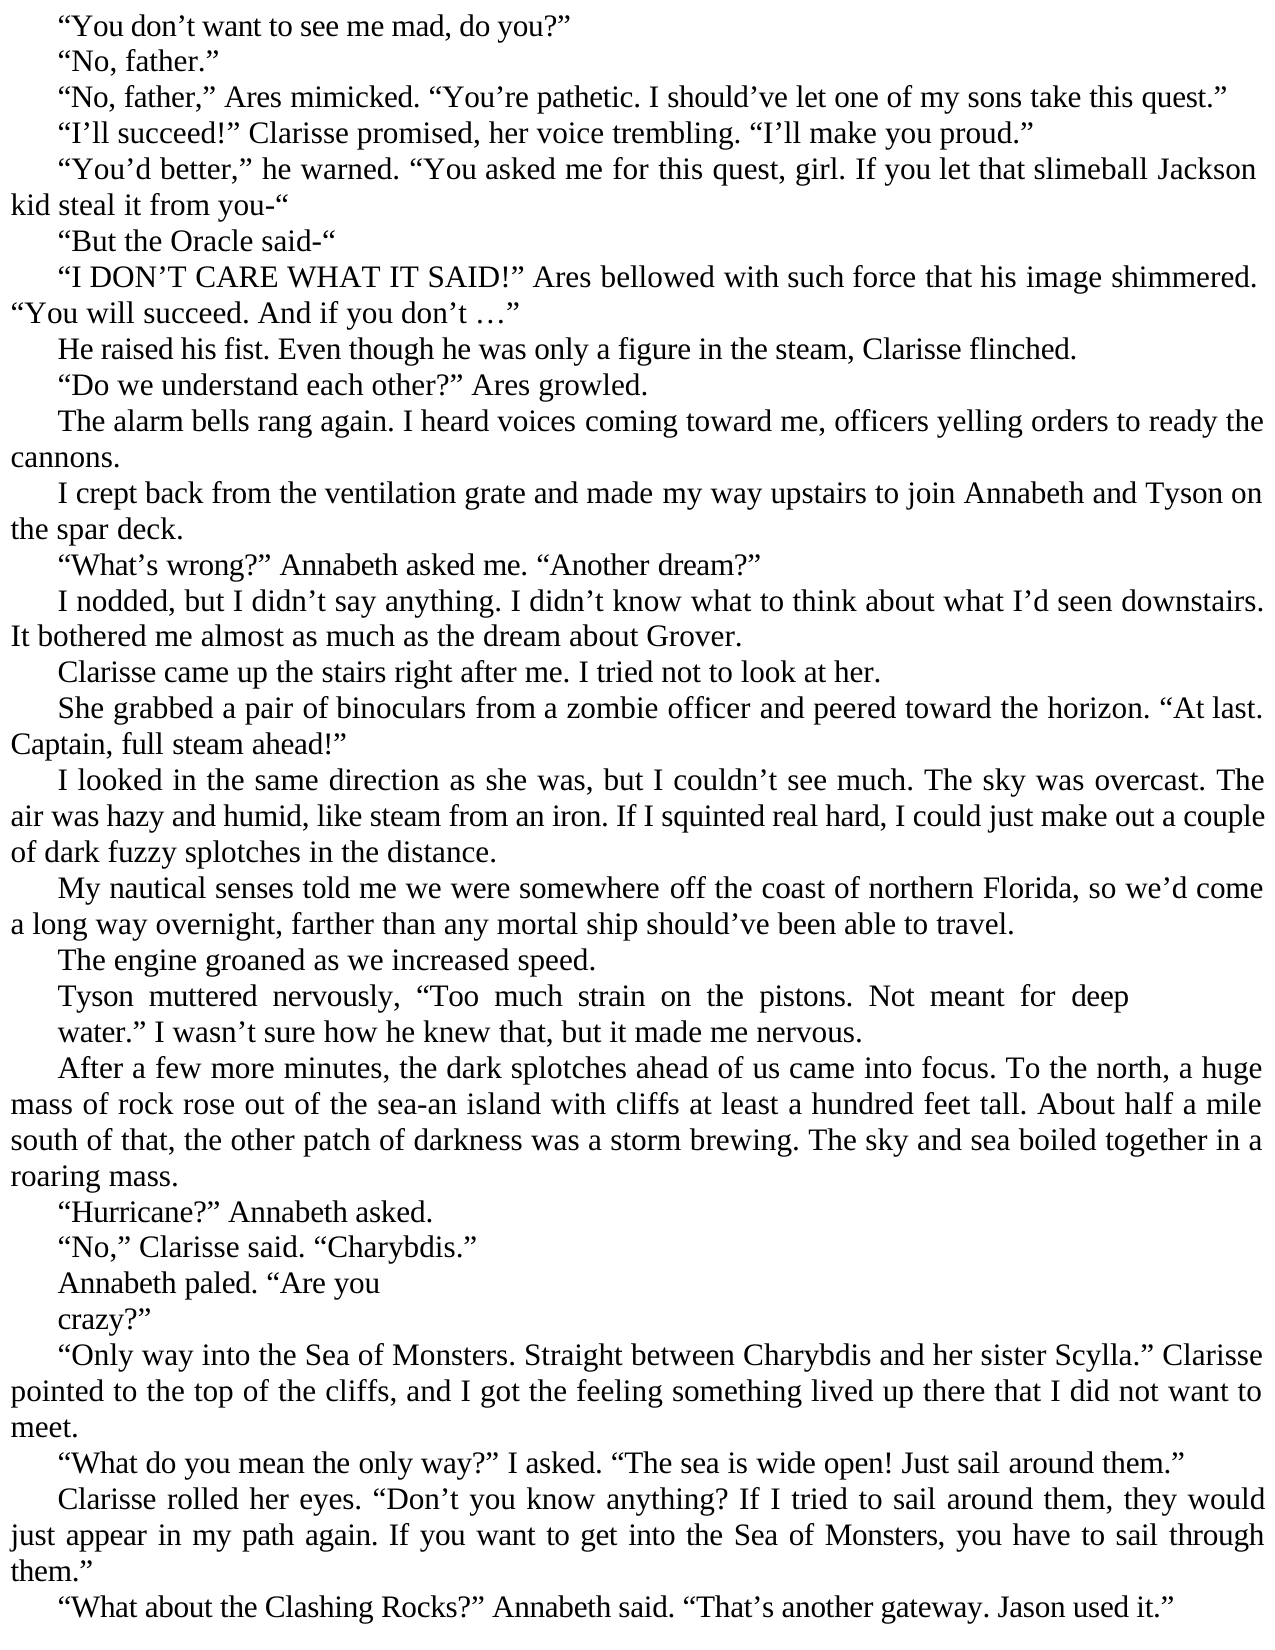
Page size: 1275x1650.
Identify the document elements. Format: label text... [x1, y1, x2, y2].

text “You’d better,” he warned. “You asked me for this quest, girl. If you let that slimeball Jackson kid steal it from you-“ [10, 151, 1275, 222]
text Clarisse rolled her eyes. “Don’t you know anything? If I tried to sail around them, they would just appear in my path again. If you want to get into the Sea of Monsters, you have to sail through them.” [10, 1480, 1266, 1588]
text Clarisse came up the stairs right after me. I tried not to look at her. [57, 654, 1275, 689]
text She grabbed a pair of binoculars from a zombie officer and peered toward the horizon. “At last. [57, 689, 1275, 726]
text “What’s wrong?” Annabeth asked me. “Another dream?” [57, 546, 1275, 582]
text “But the Oracle said-“ [57, 222, 1275, 258]
text After a few more minutes, the dark splotches ahead of us came into focus. To the north, a huge mass of rock rose out of the sea-an island with cliffs at least a hundred feet tall. About half a mile south of that, the other patch of darkness was a storm brewing. The sky and sea boiled together in a roaring mass. [10, 1049, 1265, 1193]
text “No, father,” Ares mimicked. “You’re pathetic. I should’ve let one of my sons take this quest.” “I’ll succeed!” Clarisse promised, her voice trembling. “I’ll make you proud.” [57, 79, 1264, 151]
text Tyson muttered nervously, “Too much strain on the pistons. Not meant for deep water.” I wasn’t sure how he knew that, but it made me nervous. [57, 977, 1130, 1049]
text Captain, full steam ahead!” [10, 726, 1275, 761]
text I crept back from the ventilation grate and made my way upstairs to join Annabeth and Tyson on the spar deck. [10, 474, 1263, 546]
text I nodded, but I didn’t say anything. I didn’t know what to think about what I’d seen downstairs. It bothered me almost as much as the dream about Grover. [10, 582, 1266, 654]
text I looked in the same direction as she was, but I couldn’t see much. The sky was overcast. The air was hazy and humid, like steam from an iron. If I squinted real hard, I could just make out a couple of dark fuzzy splotches in the distance. [10, 761, 1266, 869]
text “I DON’T CARE WHAT IT SAID!” Ares bellowed with such force that his image shimmered. “You will succeed. And if you don’t …” [10, 258, 1275, 330]
text “Hurricane?” Annabeth asked. “No,” Clarisse said. “Charybdis.” Annabeth paled. “Are you crazy?” [57, 1193, 479, 1337]
text “What do you mean the only way?” I asked. “The sea is wide open! Just sail around them.” [57, 1444, 1275, 1480]
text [57, 1588, 1194, 1624]
text My nautical senses told me we were somewhere off the coast of northern Florida, so we’d come a long way overnight, farther than any mortal ship should’ve been able to travel. [10, 869, 1265, 941]
text He raised his fist. Even though he was only a figure in the steam, Clarisse flinched. “Do we understand each other?” Ares growled. [57, 330, 1079, 402]
text The engine groaned as we increased speed. [57, 941, 1275, 977]
text “Only way into the Sea of Monsters. Straight between Charybdis and her sister Scylla.” Clarisse pointed to the top of the cliffs, and I got the feeling something lived up there that I did not want to meet. [10, 1337, 1265, 1444]
text The alarm bells rang again. I heard voices coming toward me, officers yelling orders to ready the cannons. [10, 402, 1265, 474]
text “You don’t want to see me mad, do you?” “No, father.” [57, 7, 572, 79]
